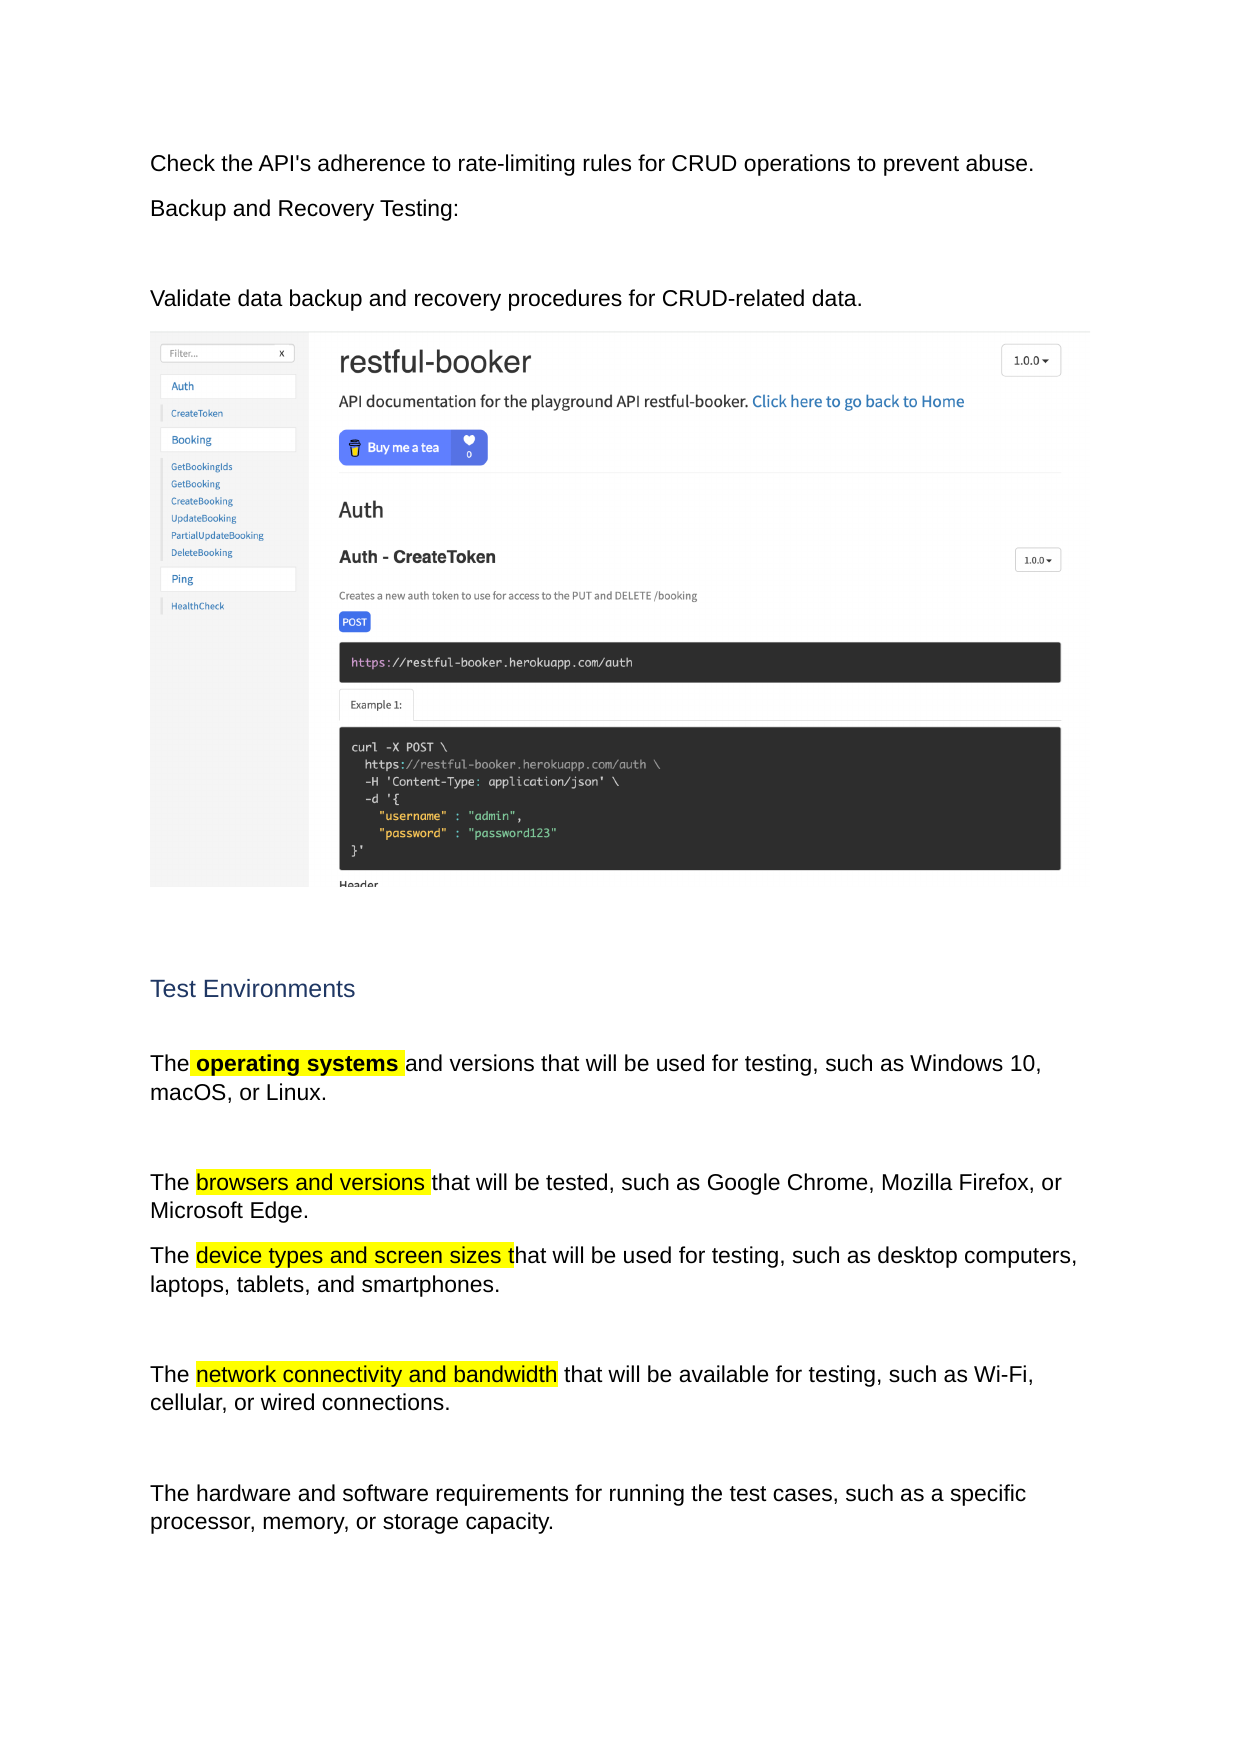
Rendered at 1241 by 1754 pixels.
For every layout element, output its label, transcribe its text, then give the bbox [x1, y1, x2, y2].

text The operating systems and versions that will be used for testing, such as Windows 10, macOS, or Linux. [150, 1050, 1090, 1105]
text The device types and screen sizes that will be used for testing, such as desktop computers, laptops, tablets, and smartphones. [150, 1242, 1090, 1297]
text Check the API's adherence to rate-limiting rules for CRUD operations to prevent abuse. [150, 150, 1090, 176]
text The browsers and versions that will be tested, such as Google Chrome, Mozilla Firefox, or Microsoft Edge. [150, 1169, 1090, 1223]
text Backup and Recovery Testing: [150, 195, 1090, 221]
text The network connectivity and bandwidth that will be available for testing, such as Wi-Fi, cellular, or wired connections. [150, 1361, 1090, 1416]
picture [150, 330, 1091, 887]
text The hardware and software requirements for running the test cases, such as a specific processor, memory, or storage capacity. [150, 1479, 1090, 1534]
subtitle Test Environments [150, 974, 1090, 1003]
text Validate data backup and recovery procedures for CRUD-related data. [150, 285, 1090, 312]
